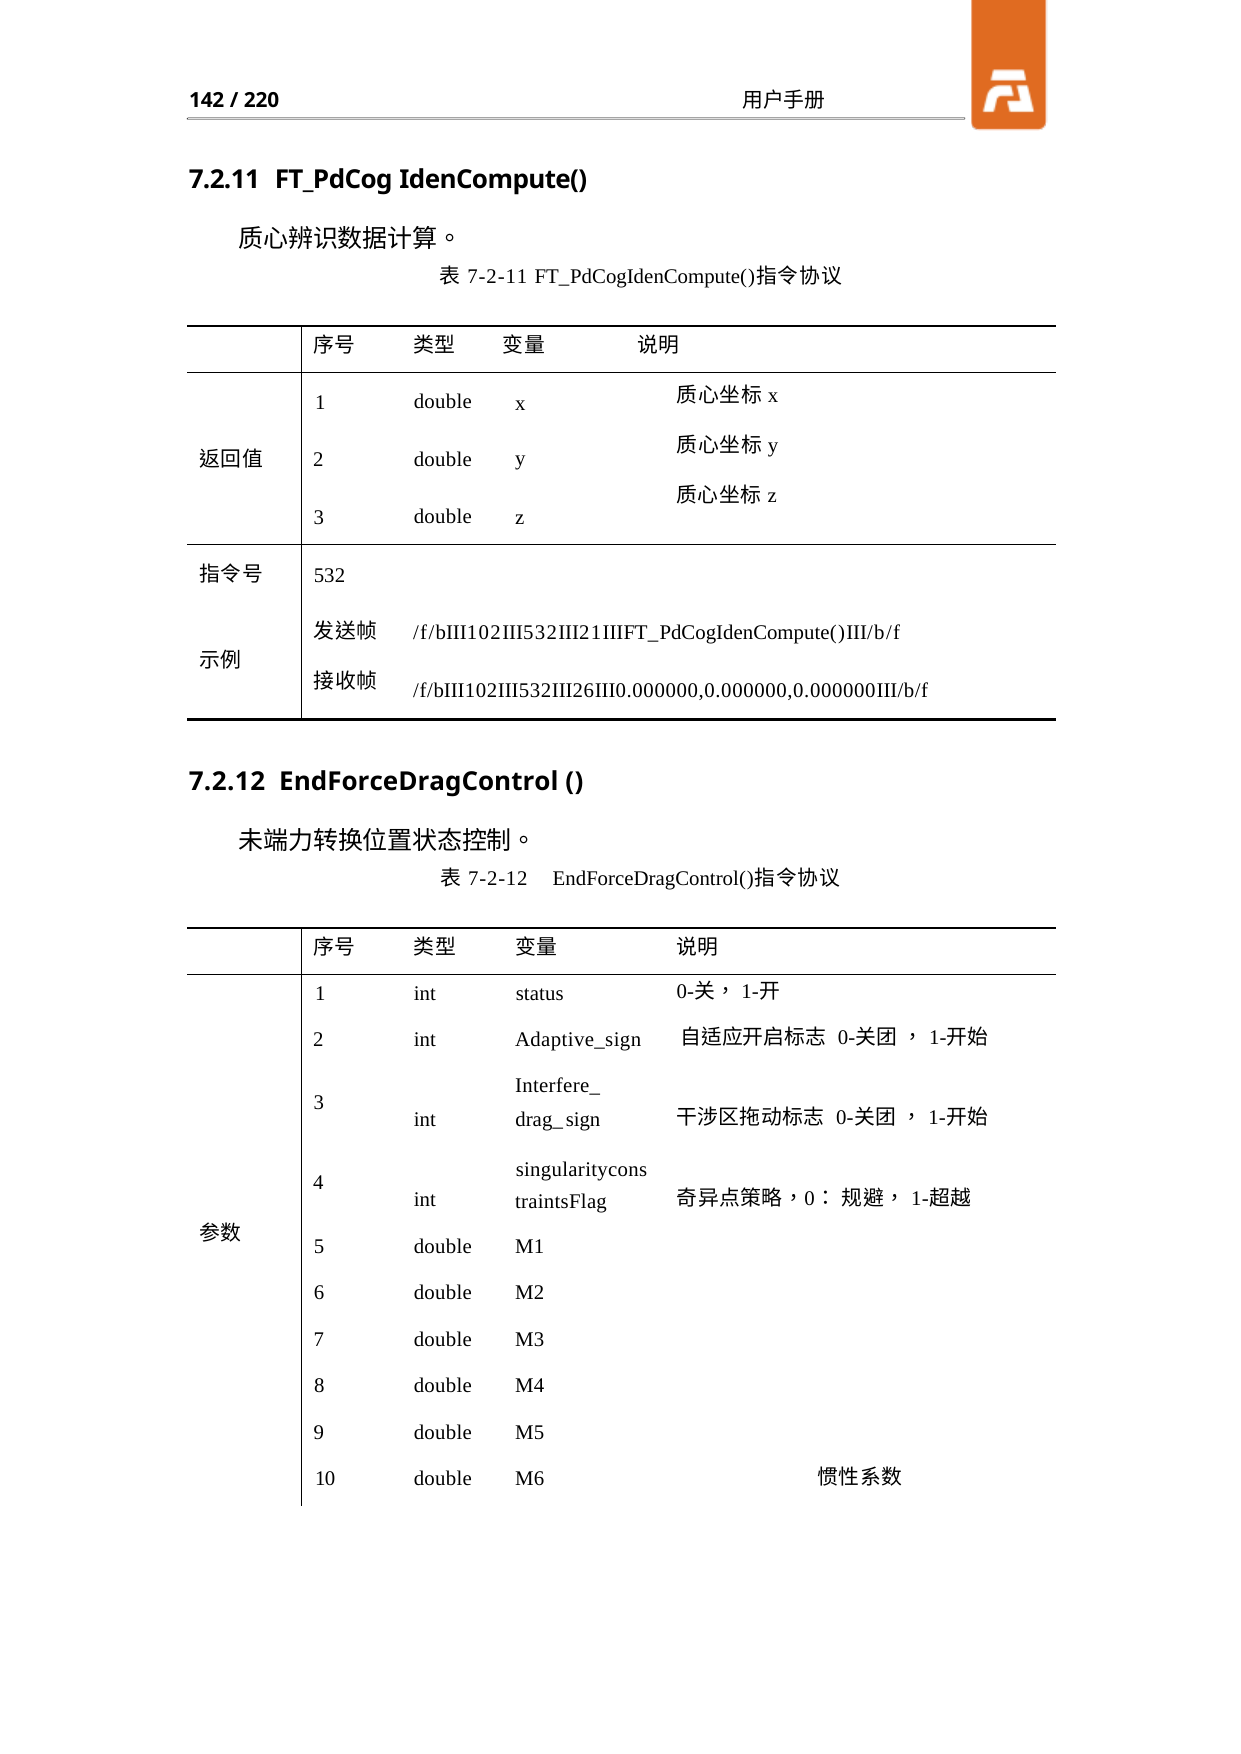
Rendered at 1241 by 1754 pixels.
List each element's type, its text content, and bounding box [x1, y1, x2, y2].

text 7.2.12 EndForceDragControl () [188, 768, 1056, 796]
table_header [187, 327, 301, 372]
text 7.2.11 FT_PdCog IdenCompute() [188, 167, 1056, 194]
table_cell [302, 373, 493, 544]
text 表 7-2-12 EndForceDragControl()指令协议 [440, 867, 1056, 890]
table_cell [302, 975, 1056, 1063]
picture [971, 0, 1049, 131]
text 未端力转换位置状态控制。 [239, 828, 1056, 855]
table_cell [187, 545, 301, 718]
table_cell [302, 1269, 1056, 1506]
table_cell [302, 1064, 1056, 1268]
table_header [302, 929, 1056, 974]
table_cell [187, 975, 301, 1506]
text 质心辨识数据计算。 [238, 226, 1056, 253]
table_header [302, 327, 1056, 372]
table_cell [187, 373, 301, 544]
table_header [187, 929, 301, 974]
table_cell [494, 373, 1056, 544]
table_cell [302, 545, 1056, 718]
text 表 7-2-11 FT_PdCogIdenCompute()指令协议 [439, 265, 1056, 288]
